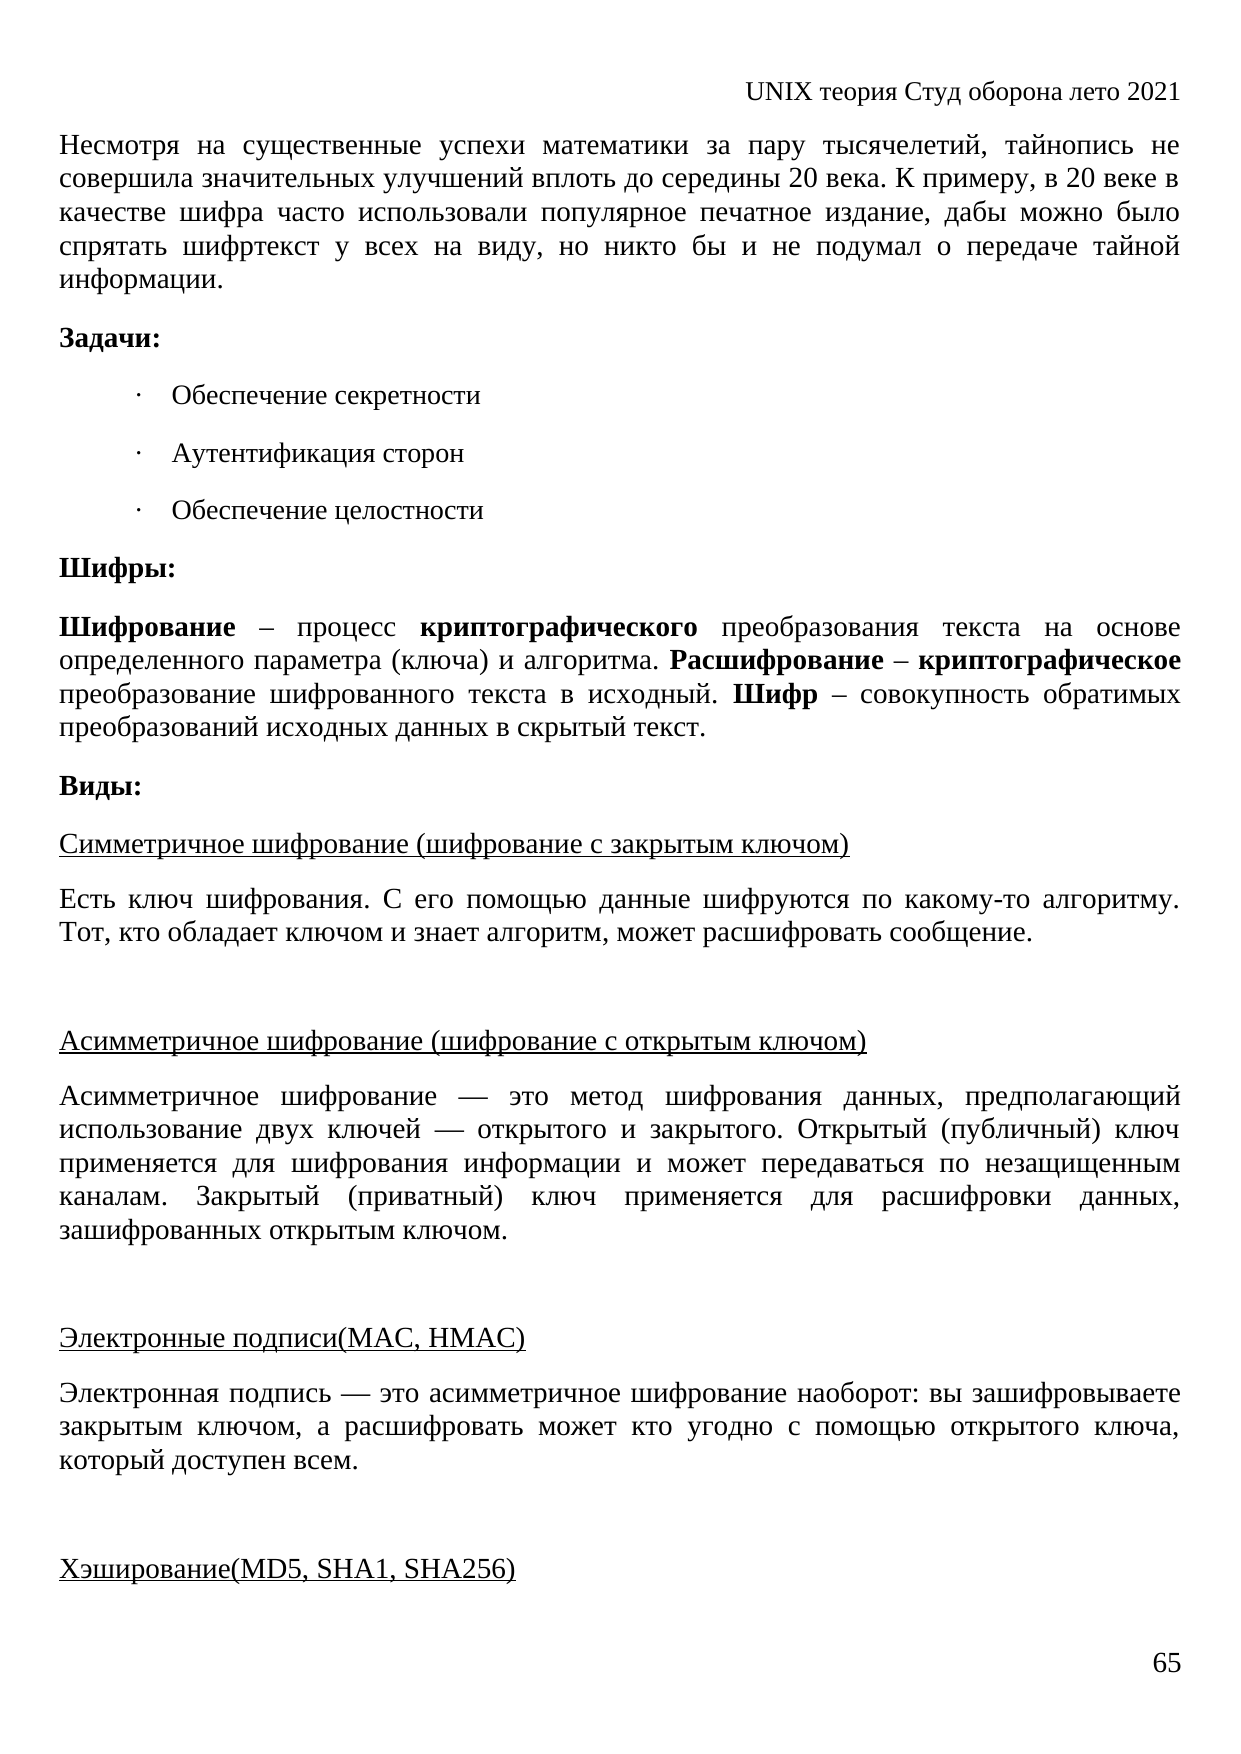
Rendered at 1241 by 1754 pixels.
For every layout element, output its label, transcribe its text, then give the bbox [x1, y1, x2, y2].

text Виды: [59, 768, 1181, 802]
text · Обеспечение секретности [134, 378, 1181, 411]
text Есть ключ шифрования. С его помощью данные шифруются по какому-то алгоритму. Тот, кто обладает ключом и знает алгоритм, может расшифровать сообщение. [59, 881, 1181, 948]
text Электронная подпись — это асимметричное шифрование наоборот: вы зашифровываете закрытым ключом, а расшифровать может кто угодно с помощью открытого ключа, который доступен всем. [59, 1375, 1181, 1476]
text Задачи: [59, 320, 1181, 353]
text · Аутентификация сторон [134, 436, 1181, 468]
text Шифры: [59, 550, 1181, 584]
text · Обеспечение целостности [134, 493, 1181, 525]
text Симметричное шифрование (шифрование с закрытым ключом) [59, 827, 1181, 860]
text Хэширование(MD5, SHA1, SHA256) [59, 1551, 1181, 1584]
text Шифрование – процесс криптографического преобразования текста на основе определенного параметра (ключа) и алгоритма. Расшифрование – криптографическое преобразование шифрованного текста в исходный. Шифр – совокупность обратимых преобразований исходных данных в скрытый текст. [59, 609, 1181, 743]
text Асимметричное шифрование — это метод шифрования данных, предполагающий использование двух ключей — открытого и закрытого. Открытый (публичный) ключ применяется для шифрования информации и может передаваться по незащищенным каналам. Закрытый (приватный) ключ применяется для расшифровки данных, зашифрованных открытым ключом. [59, 1078, 1181, 1245]
text Электронные подписи(MAC, HMAC) [59, 1321, 1181, 1354]
text Несмотря на существенные успехи математики за пару тысячелетий, тайнопись не совершила значительных улучшений вплоть до середины 20 века. К примеру, в 20 веке в качестве шифра часто использовали популярное печатное издание, дабы можно было спрятать шифртекст у всех на виду, но никто бы и не подумал о передаче тайной информации. [59, 127, 1181, 295]
text Асимметричное шифрование (шифрование с открытым ключом) [59, 1023, 1181, 1057]
